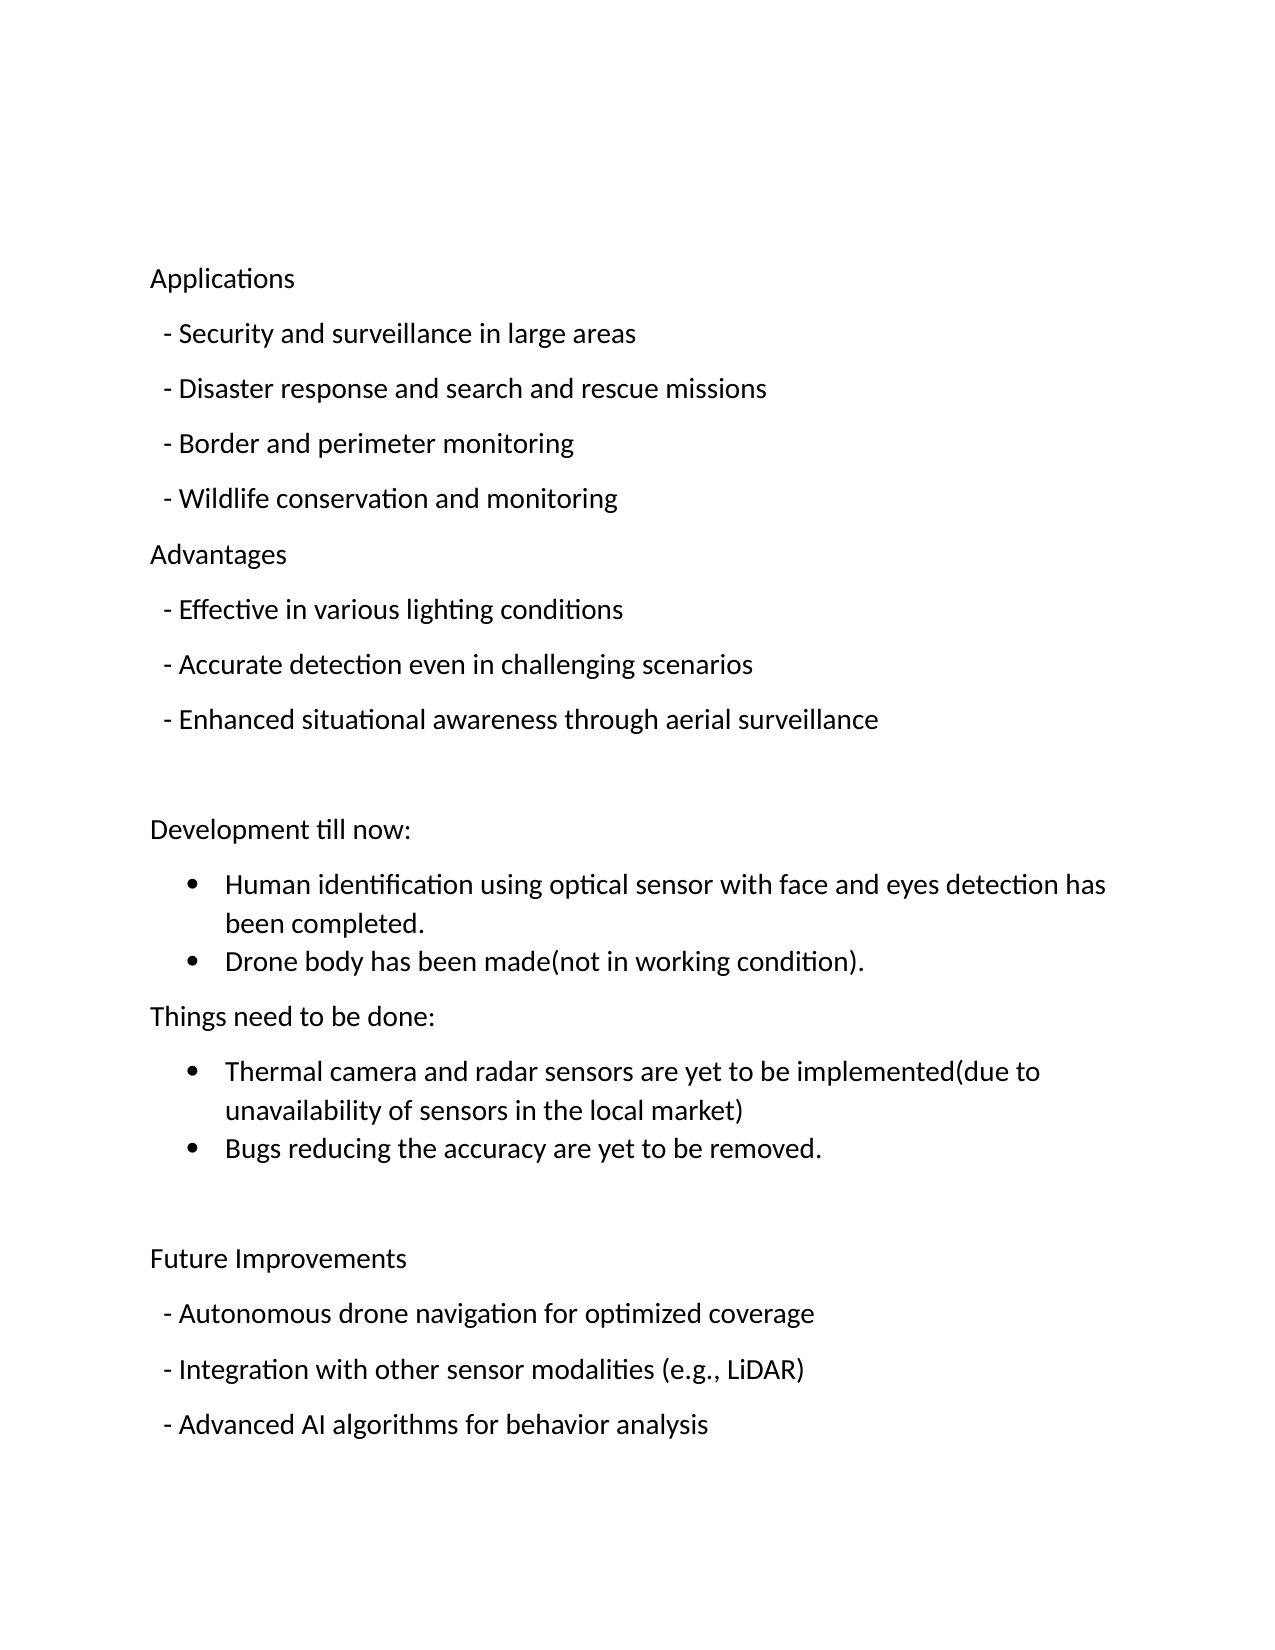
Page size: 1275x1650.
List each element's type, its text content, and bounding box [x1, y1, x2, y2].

text - Security and surveillance in large areas [150, 315, 1125, 351]
text - Wildlife conservation and monitoring [150, 481, 1125, 516]
text Things need to be done: [150, 998, 1125, 1034]
text Applications [150, 260, 1125, 296]
text Development till now: [150, 811, 1125, 847]
text - Integration with other sensor modalities (e.g., LiDAR) [150, 1351, 1125, 1386]
text - Border and perimeter monitoring [150, 426, 1125, 461]
text Advantages [150, 536, 1125, 571]
text - Enhanced situational awareness through aerial surveillance [150, 701, 1125, 737]
text - Autonomous drone navigation for optimized coverage [150, 1296, 1125, 1331]
list Human identification using optical sensor with face and eyes detection has been completed. [187, 866, 1125, 940]
text - Effective in various lighting conditions [150, 591, 1125, 626]
text - Disaster response and search and rescue missions [150, 370, 1125, 406]
list Drone body has been made(not in working condition). [187, 943, 1125, 979]
text - Accurate detection even in challenging scenarios [150, 646, 1125, 682]
list Bugs reducing the accuracy are yet to be removed. [187, 1130, 1125, 1166]
list Thermal camera and radar sensors are yet to be implemented(due to unavailability of sensors in the local market) [187, 1053, 1125, 1127]
text - Advanced AI algorithms for behavior analysis [150, 1406, 1125, 1441]
text Future Improvements [150, 1241, 1125, 1276]
